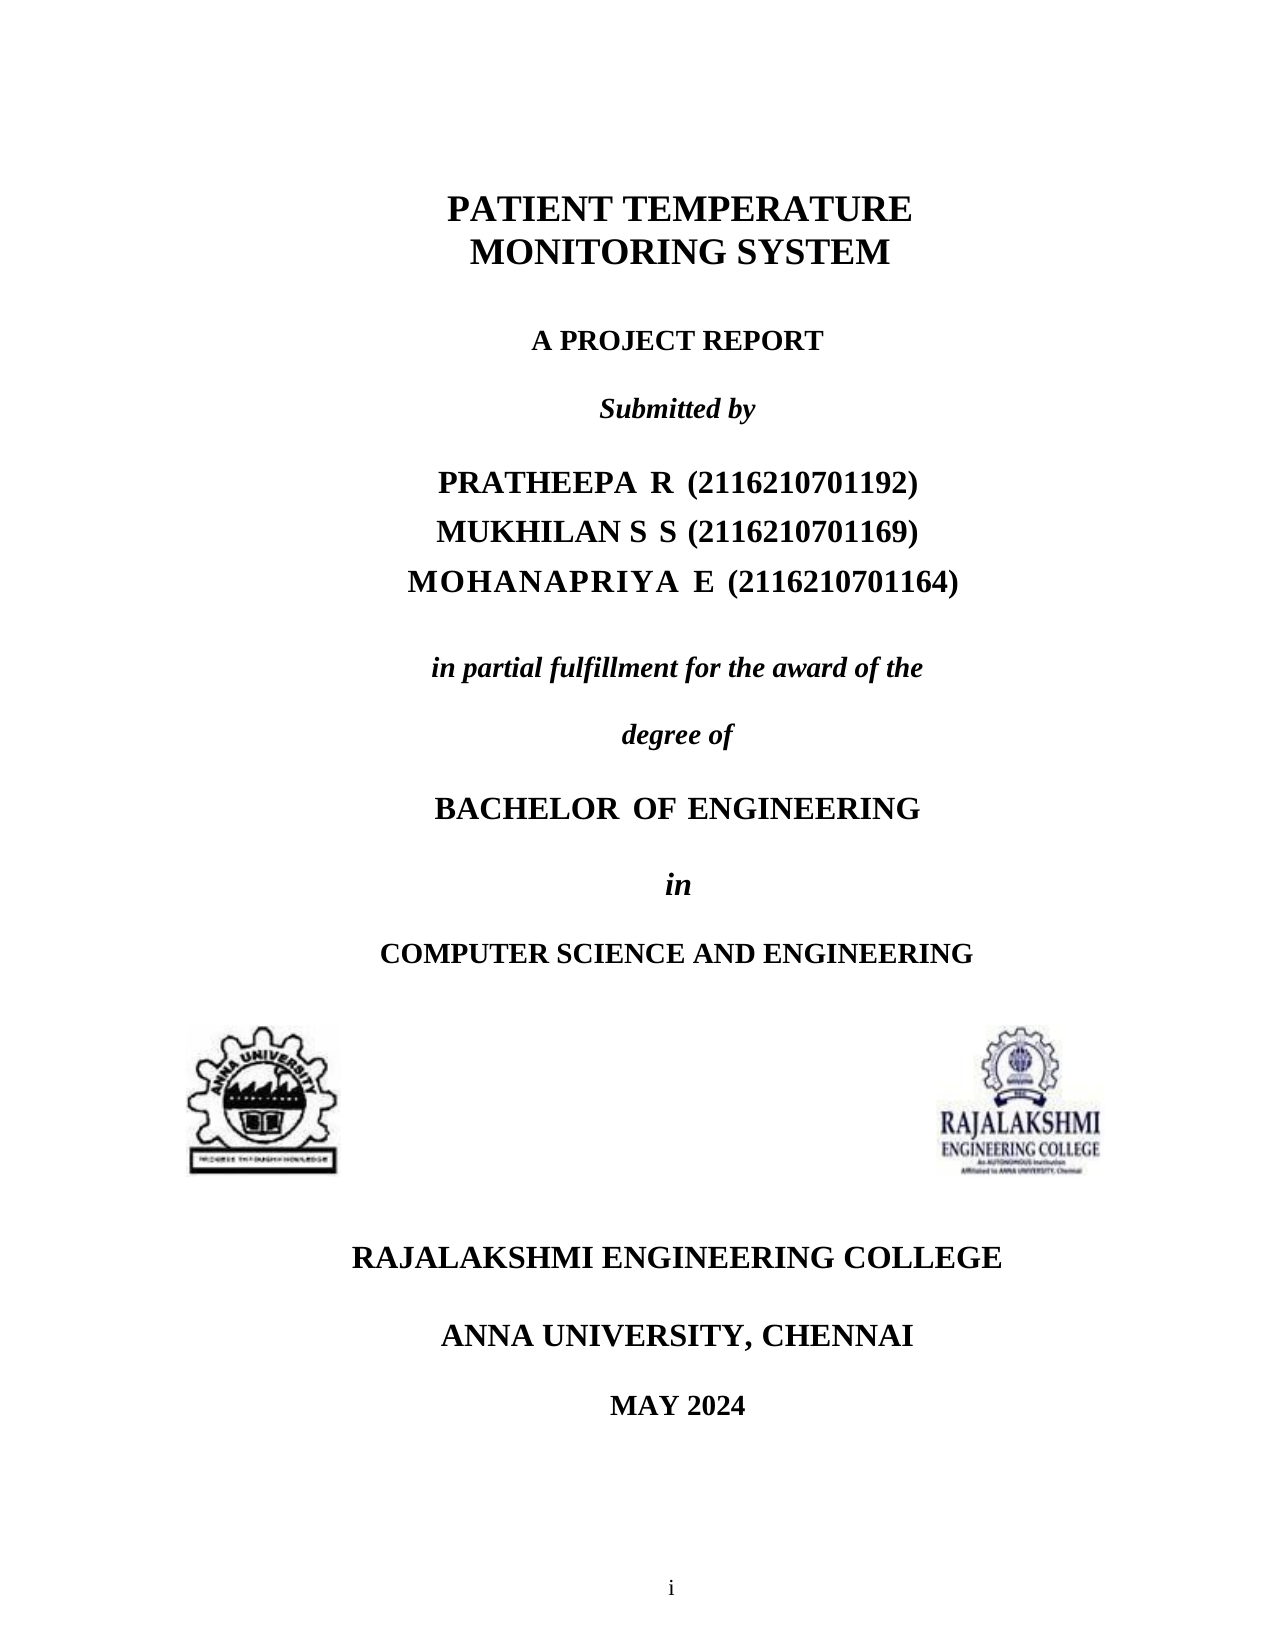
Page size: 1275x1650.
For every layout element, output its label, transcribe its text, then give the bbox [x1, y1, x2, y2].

text MAY 2024 [310, 1394, 1045, 1421]
subtitle A PROJECT REPORT [310, 323, 1045, 357]
picture [185, 1025, 341, 1177]
text MOHANAPRIYA E (2116210701164) [315, 563, 1051, 600]
subtitle PATIENT TEMPERATURE MONITORING SYSTEM [315, 186, 1045, 273]
text in partial fulfillment for the award of the degree of [389, 651, 965, 750]
text Submitted by [599, 391, 1227, 424]
text PRATHEEPA R (2116210701192) MUKHILAN S S (2116210701169) [436, 463, 919, 549]
text BACHELOR OF ENGINEERING [310, 789, 1045, 826]
text RAJALAKSHMI ENGINEERING COLLEGE ANNA UNIVERSITY, CHENNAI [309, 1238, 1045, 1353]
picture [936, 1025, 1105, 1178]
text in [312, 866, 1045, 903]
subtitle COMPUTER SCIENCE AND ENGINEERING [308, 936, 1045, 970]
